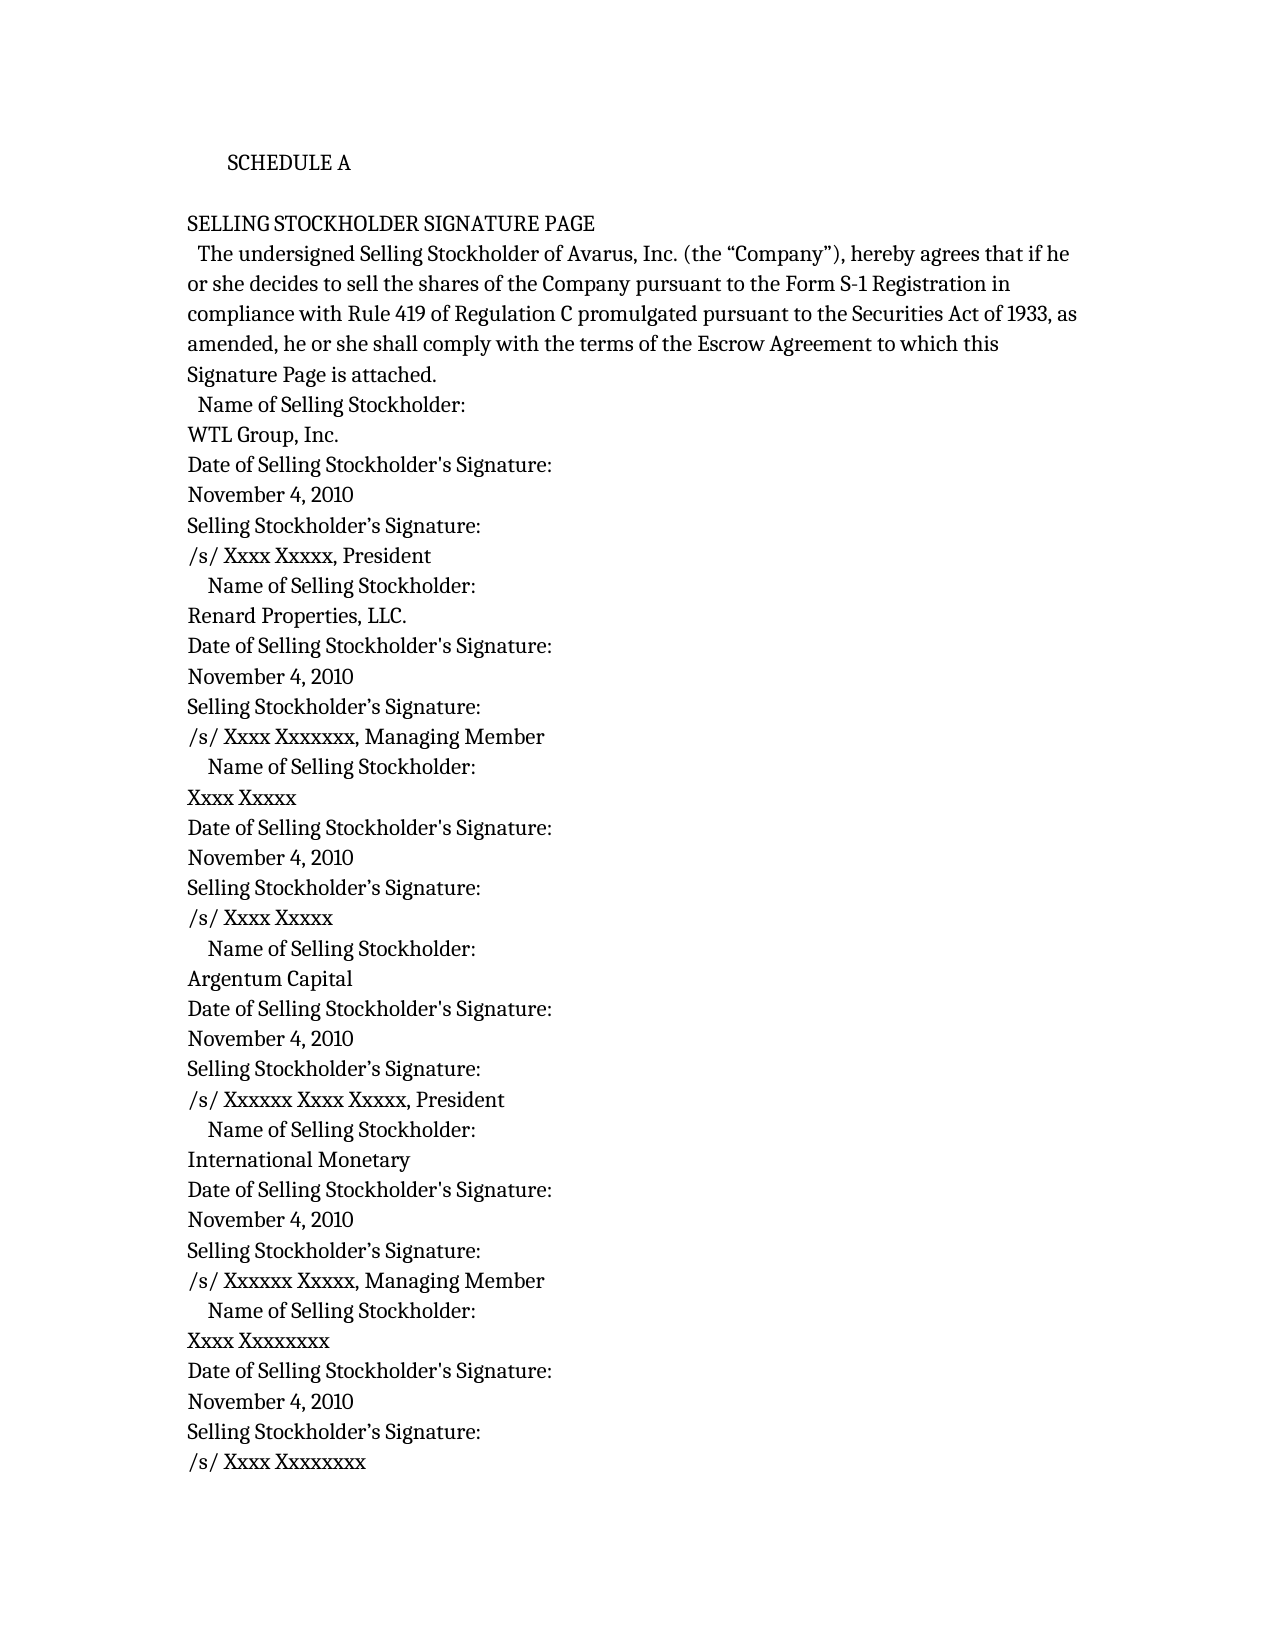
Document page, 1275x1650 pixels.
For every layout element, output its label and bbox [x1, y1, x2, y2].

text [187, 150, 1087, 1475]
